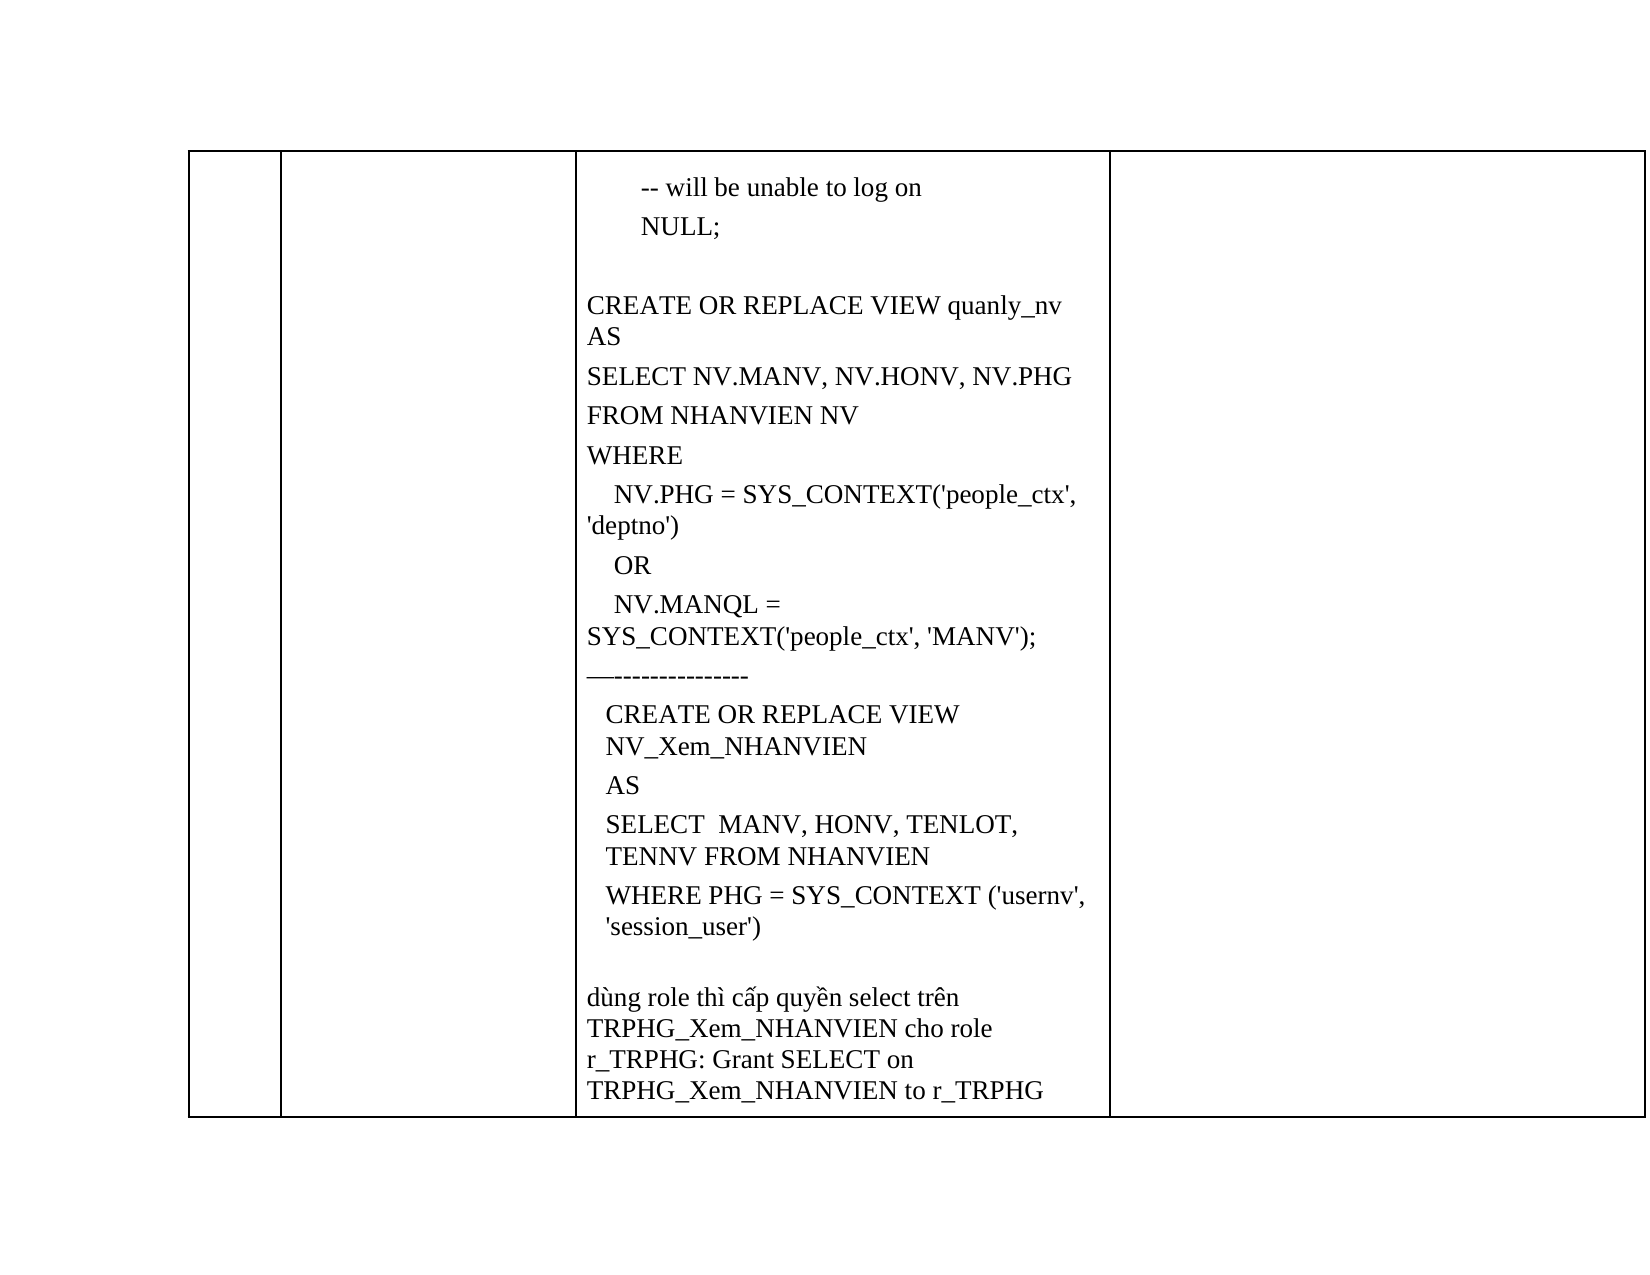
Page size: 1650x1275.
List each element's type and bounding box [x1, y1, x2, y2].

table_cell [190, 152, 280, 1116]
table_cell [282, 152, 575, 1116]
table_cell [577, 152, 1109, 1116]
table_cell [1111, 152, 1644, 1116]
